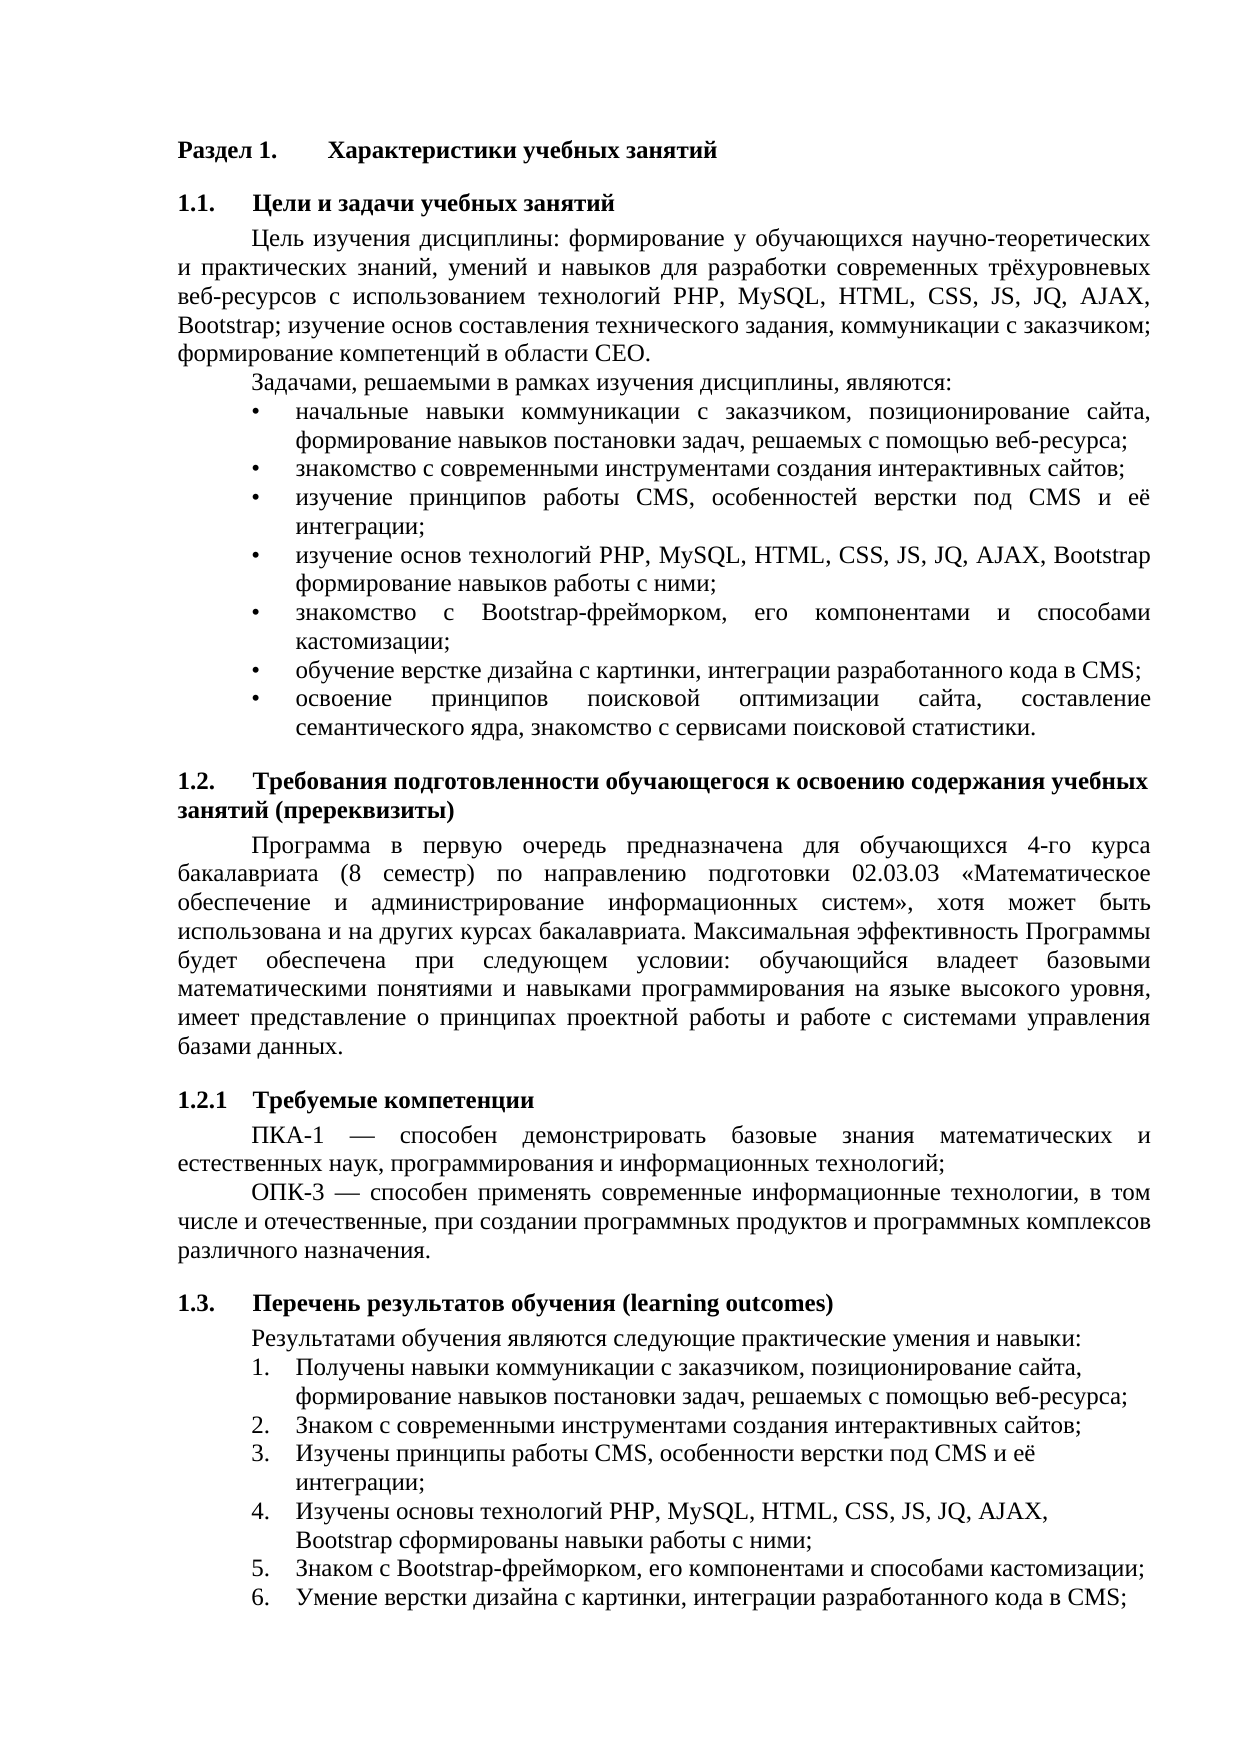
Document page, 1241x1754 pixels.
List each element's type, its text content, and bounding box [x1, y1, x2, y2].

text Результатами обучения являются следующие практические умения и навыки: [177, 1323, 1152, 1352]
text • знакомство с Bootstrap-фрейморком, его компонентами и способами кастомизации; [251, 597, 1152, 655]
text • изучение основ технологий PHP, MySQL, HTML, CSS, JS, JQ, AJAX, Bootstrap формирование навыков работы с ними; [251, 540, 1152, 597]
text • знакомство с современными инструментами создания интерактивных сайтов; [251, 453, 1152, 482]
list Знаком с современными инструментами создания интерактивных сайтов; [251, 1410, 1152, 1438]
list Изучены основы технологий PHP, MySQL, HTML, CSS, JS, JQ, AJAX, Bootstrap сформированы навыки работы с ними; [251, 1496, 1152, 1553]
subtitle 1.3. Перечень результатов обучения (learning outcomes) [177, 1288, 1152, 1317]
text • обучение верстке дизайна с картинки, интеграции разработанного кода в CMS; [251, 655, 1152, 683]
subtitle 1.1. Цели и задачи учебных занятий [177, 188, 1152, 217]
list Получены навыки коммуникации с заказчиком, позиционирование сайта, формирование навыков постановки задач, решаемых с помощью веб-ресурса; [251, 1352, 1152, 1410]
list Изучены принципы работы CMS, особенности верстки под CMS и её интеграции; [251, 1438, 1152, 1496]
text • освоение принципов поисковой оптимизации сайта, составление семантического ядра, знакомство с сервисами поисковой статистики. [251, 683, 1152, 741]
text Программа в первую очередь предназначена для обучающихся 4-го курса бакалавриата (8 семестр) по направлению подготовки 02.03.03 «Математическое обеспечение и администрирование информационных систем», хотя может быть использована и на других курсах бакалавриата. Максимальная эффективность Программы будет обеспечена при следующем условии: обучающийся владеет базовыми математическими понятиями и навыками программирования на языке высокого уровня, имеет представление о принципах проектной работы и работе с системами управления базами данных. [177, 830, 1152, 1060]
text • начальные навыки коммуникации с заказчиком, позиционирование сайта, формирование навыков постановки задач, решаемых с помощью веб-ресурса; [251, 396, 1152, 453]
subtitle Раздел 1. Характеристики учебных занятий [177, 135, 1152, 163]
text ОПК-3 — способен применять современные информационные технологии, в том числе и отечественные, при создании программных продуктов и программных комплексов различного назначения. [177, 1177, 1152, 1263]
subtitle 1.2.1 Требуемые компетенции [177, 1085, 1152, 1113]
text Цель изучения дисциплины: формирование у обучающихся научно-теоретических и практических знаний, умений и навыков для разработки современных трёхуровневых веб-ресурсов с использованием технологий PHP, MySQL, HTML, CSS, JS, JQ, AJAX, Bootstrap; изучение основ составления технического задания, коммуникации с заказчиком; формирование компетенций в области СЕО. [177, 223, 1152, 367]
subtitle 1.2. Требования подготовленности обучающегося к освоению содержания учебных занятий (пререквизиты) [177, 766, 1152, 823]
text Задачами, решаемыми в рамках изучения дисциплины, являются: [177, 367, 1152, 396]
text ПКА-1 — способен демонстрировать базовые знания математических и естественных наук, программирования и информационных технологий; [177, 1120, 1152, 1177]
text • изучение принципов работы CMS, особенностей верстки под CMS и её интеграции; [251, 482, 1152, 540]
list Знаком с Bootstrap-фрейморком, его компонентами и способами кастомизации; [251, 1553, 1152, 1582]
list Умение верстки дизайна с картинки, интеграции разработанного кода в CMS; [251, 1582, 1152, 1611]
